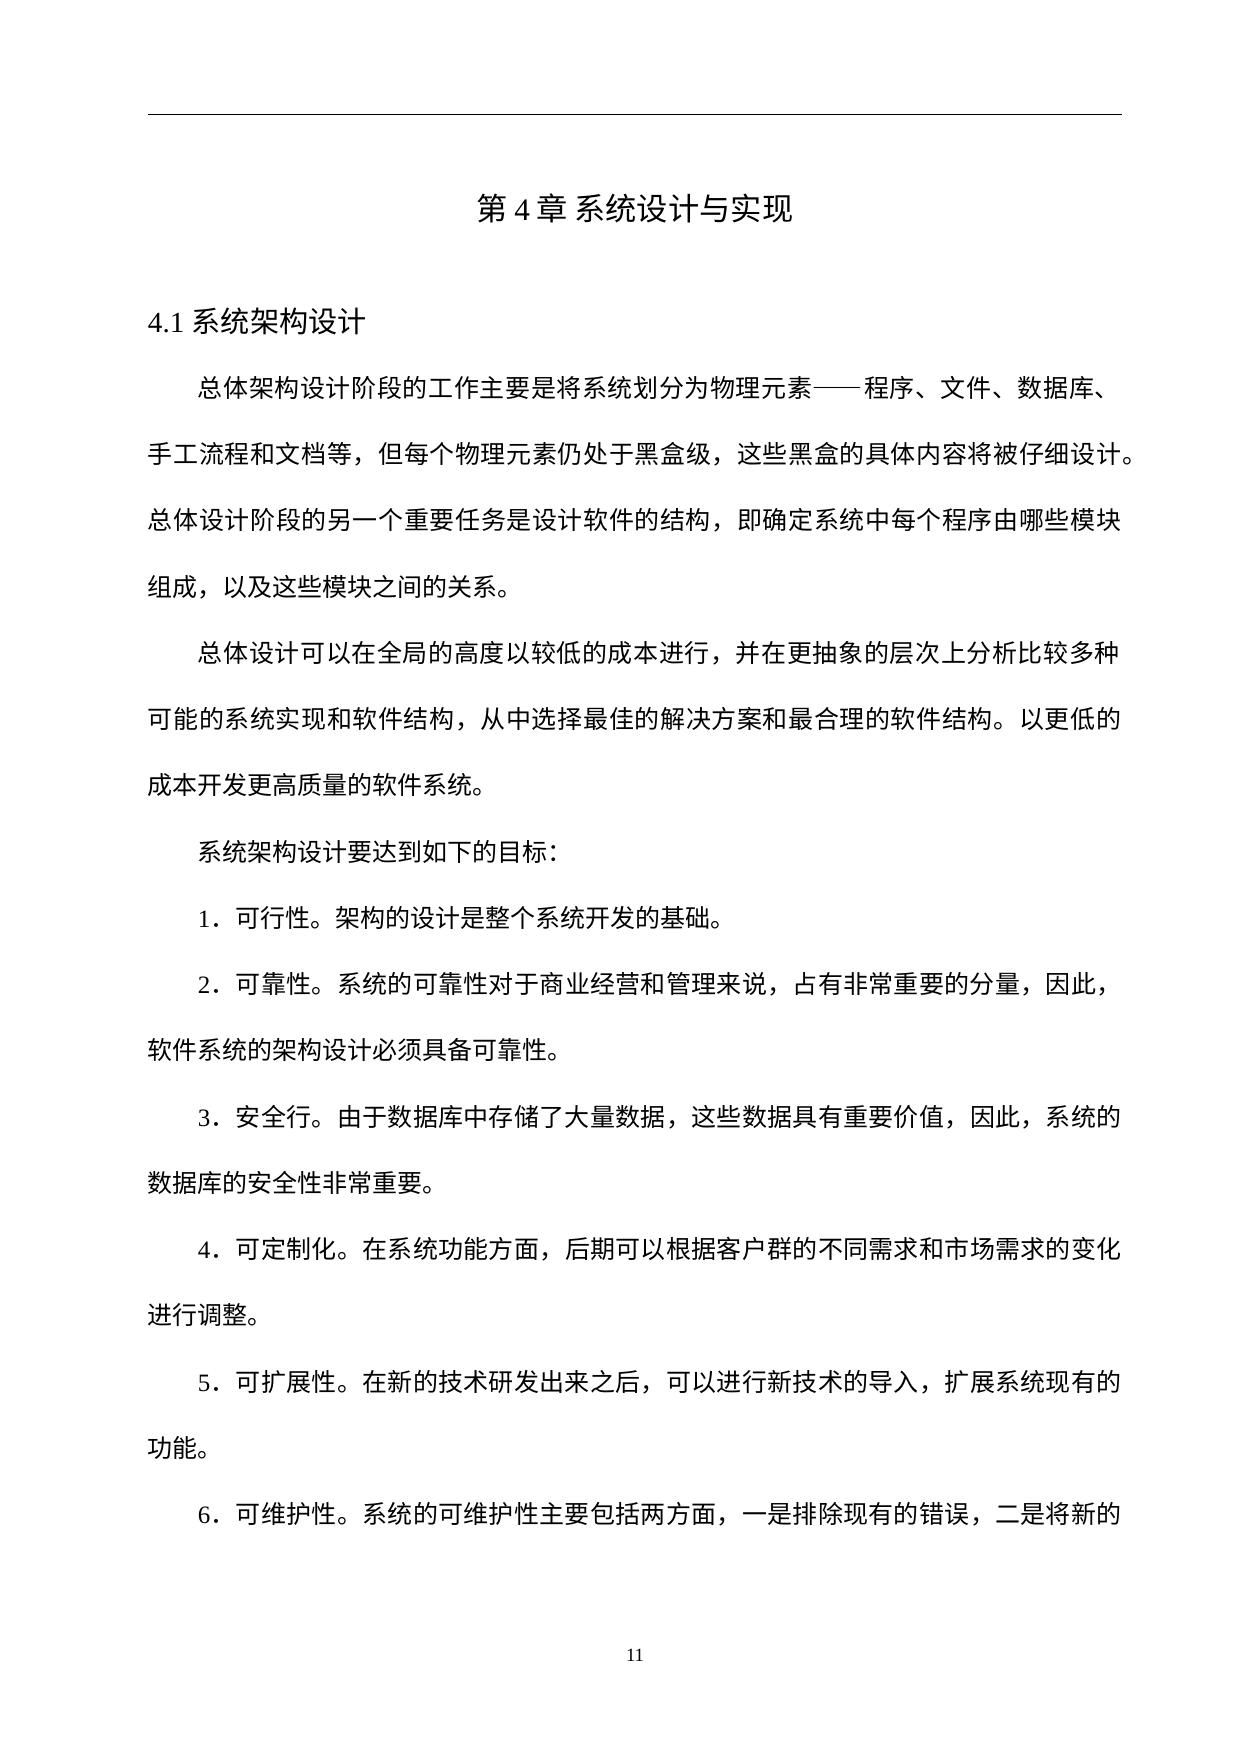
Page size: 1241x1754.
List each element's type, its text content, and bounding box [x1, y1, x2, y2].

text 4．可定制化。在系统功能方面，后期可以根据客户群的不同需求和市场需求的变化进行调整。 [148, 1214, 1122, 1347]
text 3．安全行。由于数据库中存储了大量数据，这些数据具有重要价值，因此，系统的数据库的安全性非常重要。 [148, 1082, 1122, 1214]
text 总体设计可以在全局的高度以较低的成本进行，并在更抽象的层次上分析比较多种可能的系统实现和软件结构，从中选择最佳的解决方案和最合理的软件结构。以更低的成本开发更高质量的软件系统。 [148, 618, 1122, 817]
text 5．可扩展性。在新的技术研发出来之后，可以进行新技术的导入，扩展系统现有的功能。 [148, 1347, 1122, 1479]
text 系统架构设计要达到如下的目标： [148, 817, 1122, 883]
text 总体架构设计阶段的工作主要是将系统划分为物理元素——程序、文件、数据库、手工流程和文档等，但每个物理元素仍处于黑盒级，这些黑盒的具体内容将被仔细设计。总体设计阶段的另一个重要任务是设计软件的结构，即确定系统中每个程序由哪些模块组成，以及这些模块之间的关系。 [148, 353, 1122, 618]
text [148, 1479, 1122, 1546]
subtitle 4.1 系统架构设计 [148, 287, 1122, 353]
text 1．可行性。架构的设计是整个系统开发的基础。 [148, 883, 1122, 949]
subtitle 第4章 系统设计与实现 [148, 173, 1122, 239]
text 2．可靠性。系统的可靠性对于商业经营和管理来说，占有非常重要的分量，因此，软件系统的架构设计必须具备可靠性。 [148, 949, 1122, 1082]
